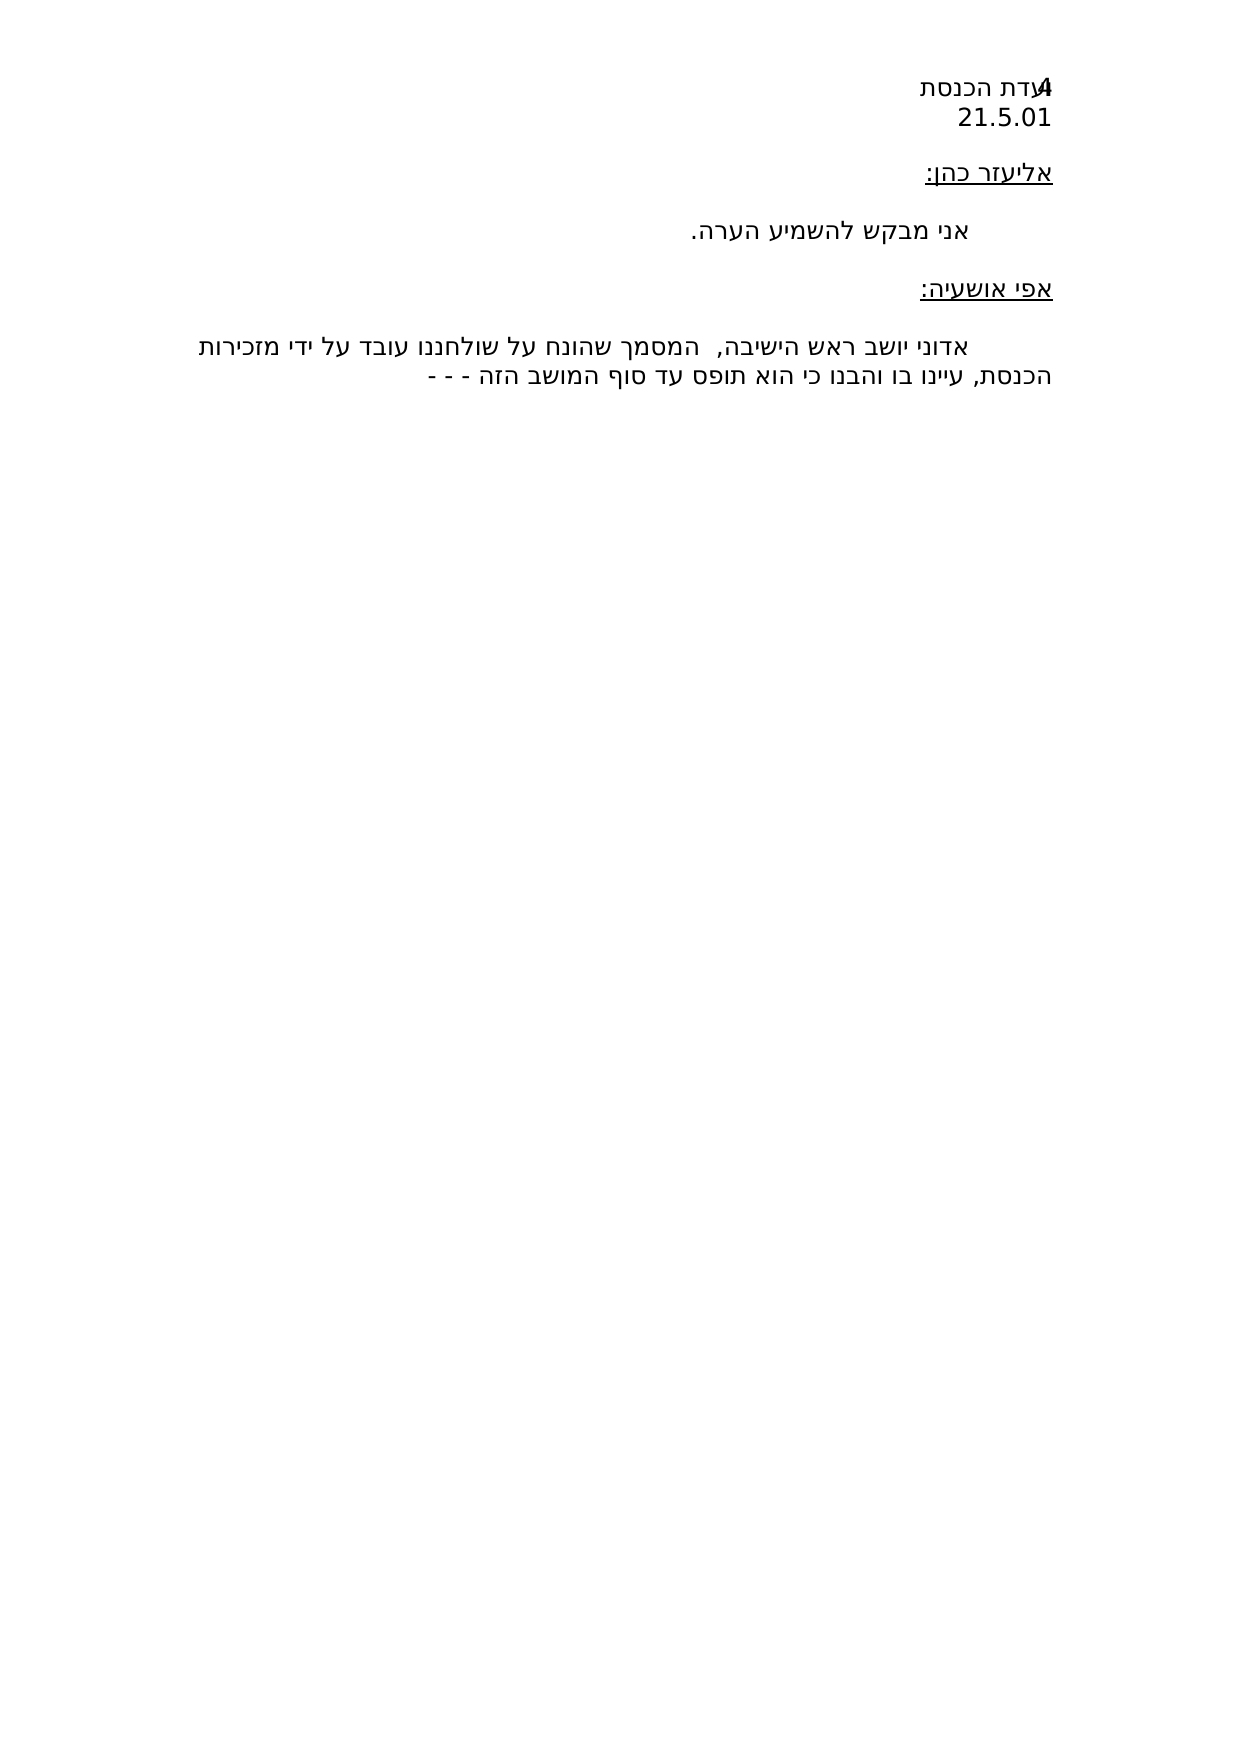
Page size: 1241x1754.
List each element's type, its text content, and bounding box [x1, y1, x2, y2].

text אפי אושעיה: [187, 274, 1053, 303]
text אני מבקש להשמיע הערה. [187, 216, 1053, 245]
text אדוני יושב ראש הישיבה, המסמך שהונח על שולחננו עובד על ידי מזכירות הכנסת, עיינו בו והבנו כי הוא תופס עד סוף המושב הזה - - - [187, 332, 1053, 390]
text אליעזר כהן: [187, 158, 1053, 187]
